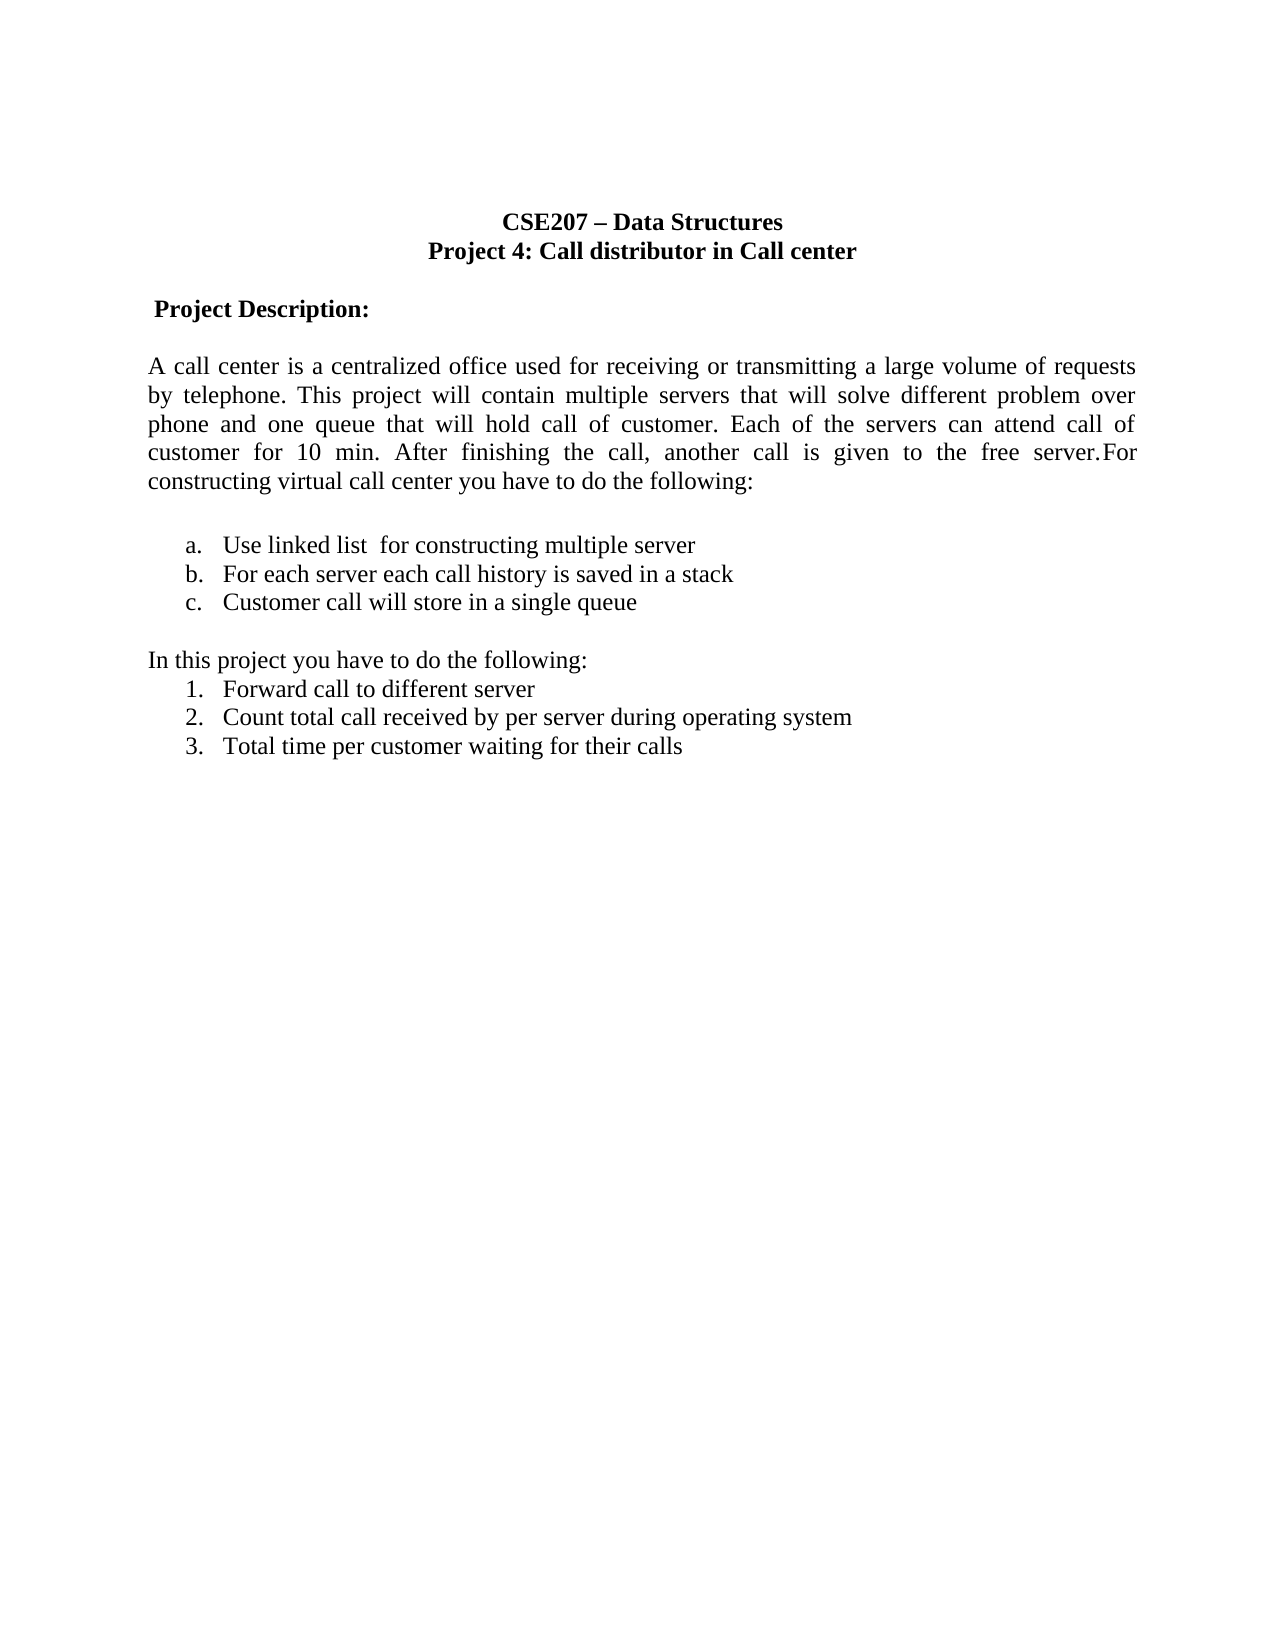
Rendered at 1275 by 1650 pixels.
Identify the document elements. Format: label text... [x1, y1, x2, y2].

list Customer call will store in a single queue [185, 587, 1137, 616]
list For each server each call history is saved in a stack [185, 559, 1137, 587]
list Total time per customer waiting for their calls [185, 731, 1137, 760]
list Count total call received by per server during operating system [185, 702, 1137, 731]
text Project 4: Call distributor in Call center [148, 236, 1137, 265]
text Project Description: [148, 294, 1137, 322]
text In this project you have to do the following: [148, 645, 1137, 674]
text CSE207 – Data Structures [148, 207, 1137, 236]
list Forward call to different server [185, 674, 1137, 702]
list Use linked list for constructing multiple server [185, 530, 1137, 559]
text A call center is a centralized office used for receiving or transmitting a large volume of requests by telephone. This project will contain multiple servers that will solve different problem over phone and one queue that will hold call of customer. Each of the servers can attend call of customer for 10 min. After finishing the call, another call is given to the free server.For constructing virtual call center you have to do the following: [148, 351, 1137, 495]
